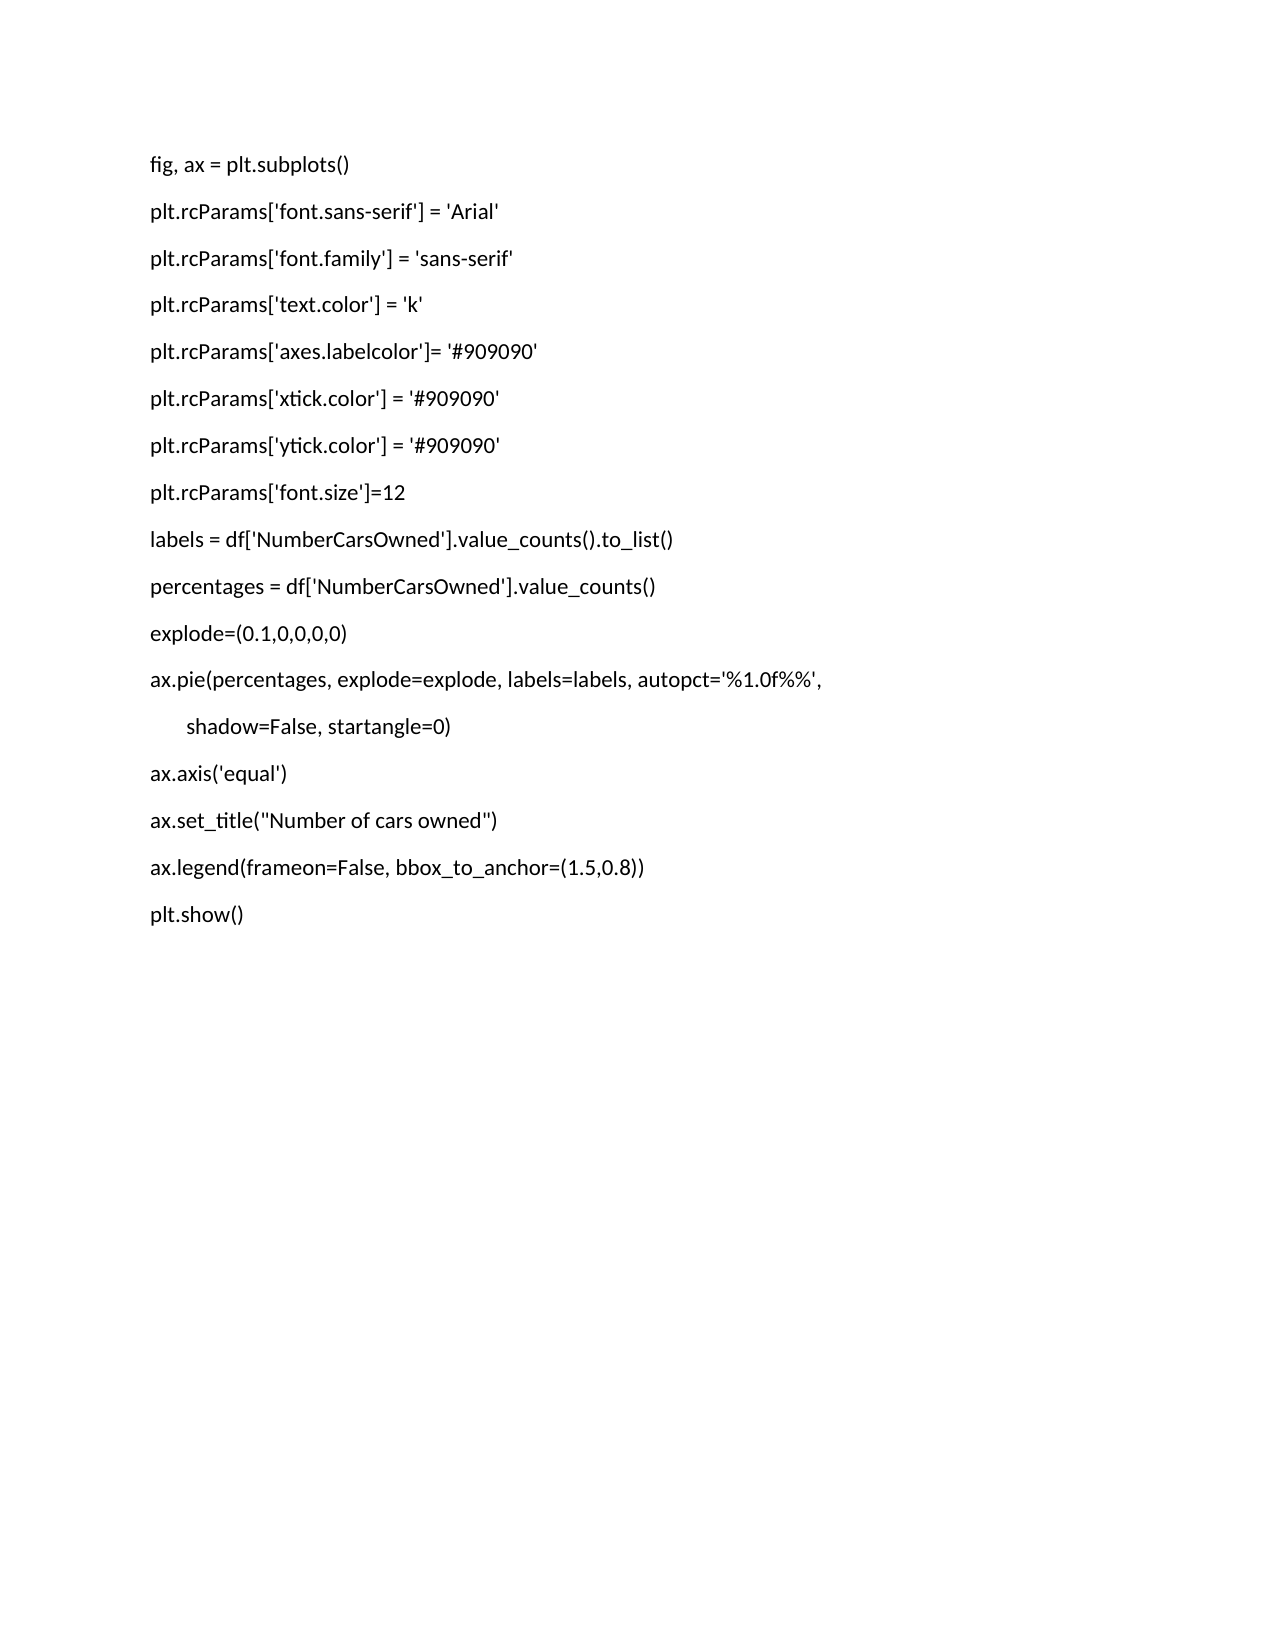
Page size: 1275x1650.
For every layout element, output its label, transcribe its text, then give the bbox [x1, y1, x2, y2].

text ax.legend(frameon=False, bbox_to_anchor=(1.5,0.8)) [150, 853, 1125, 881]
text fig, ax = plt.subplots() [150, 150, 1125, 178]
text plt.rcParams['font.family'] = 'sans-serif' [150, 244, 1125, 272]
text plt.rcParams['axes.labelcolor']= '#909090' [150, 337, 1125, 366]
text plt.rcParams['ytick.color'] = '#909090' [150, 431, 1125, 459]
text ax.axis('equal') [150, 759, 1125, 787]
text shadow=False, startangle=0) [150, 712, 1125, 741]
text percentages = df['NumberCarsOwned'].value_counts() [150, 572, 1125, 600]
text explode=(0.1,0,0,0,0) [150, 619, 1125, 647]
text labels = df['NumberCarsOwned'].value_counts().to_list() [150, 525, 1125, 553]
text plt.rcParams['font.size']=12 [150, 478, 1125, 506]
text ax.pie(percentages, explode=explode, labels=labels, autopct='%1.0f%%', [150, 666, 1125, 694]
text plt.rcParams['text.color'] = 'k' [150, 291, 1125, 319]
text plt.rcParams['xtick.color'] = '#909090' [150, 384, 1125, 412]
text plt.rcParams['font.sans-serif'] = 'Arial' [150, 197, 1125, 225]
text plt.show() [150, 900, 1125, 928]
text ax.set_title("Number of cars owned") [150, 806, 1125, 834]
